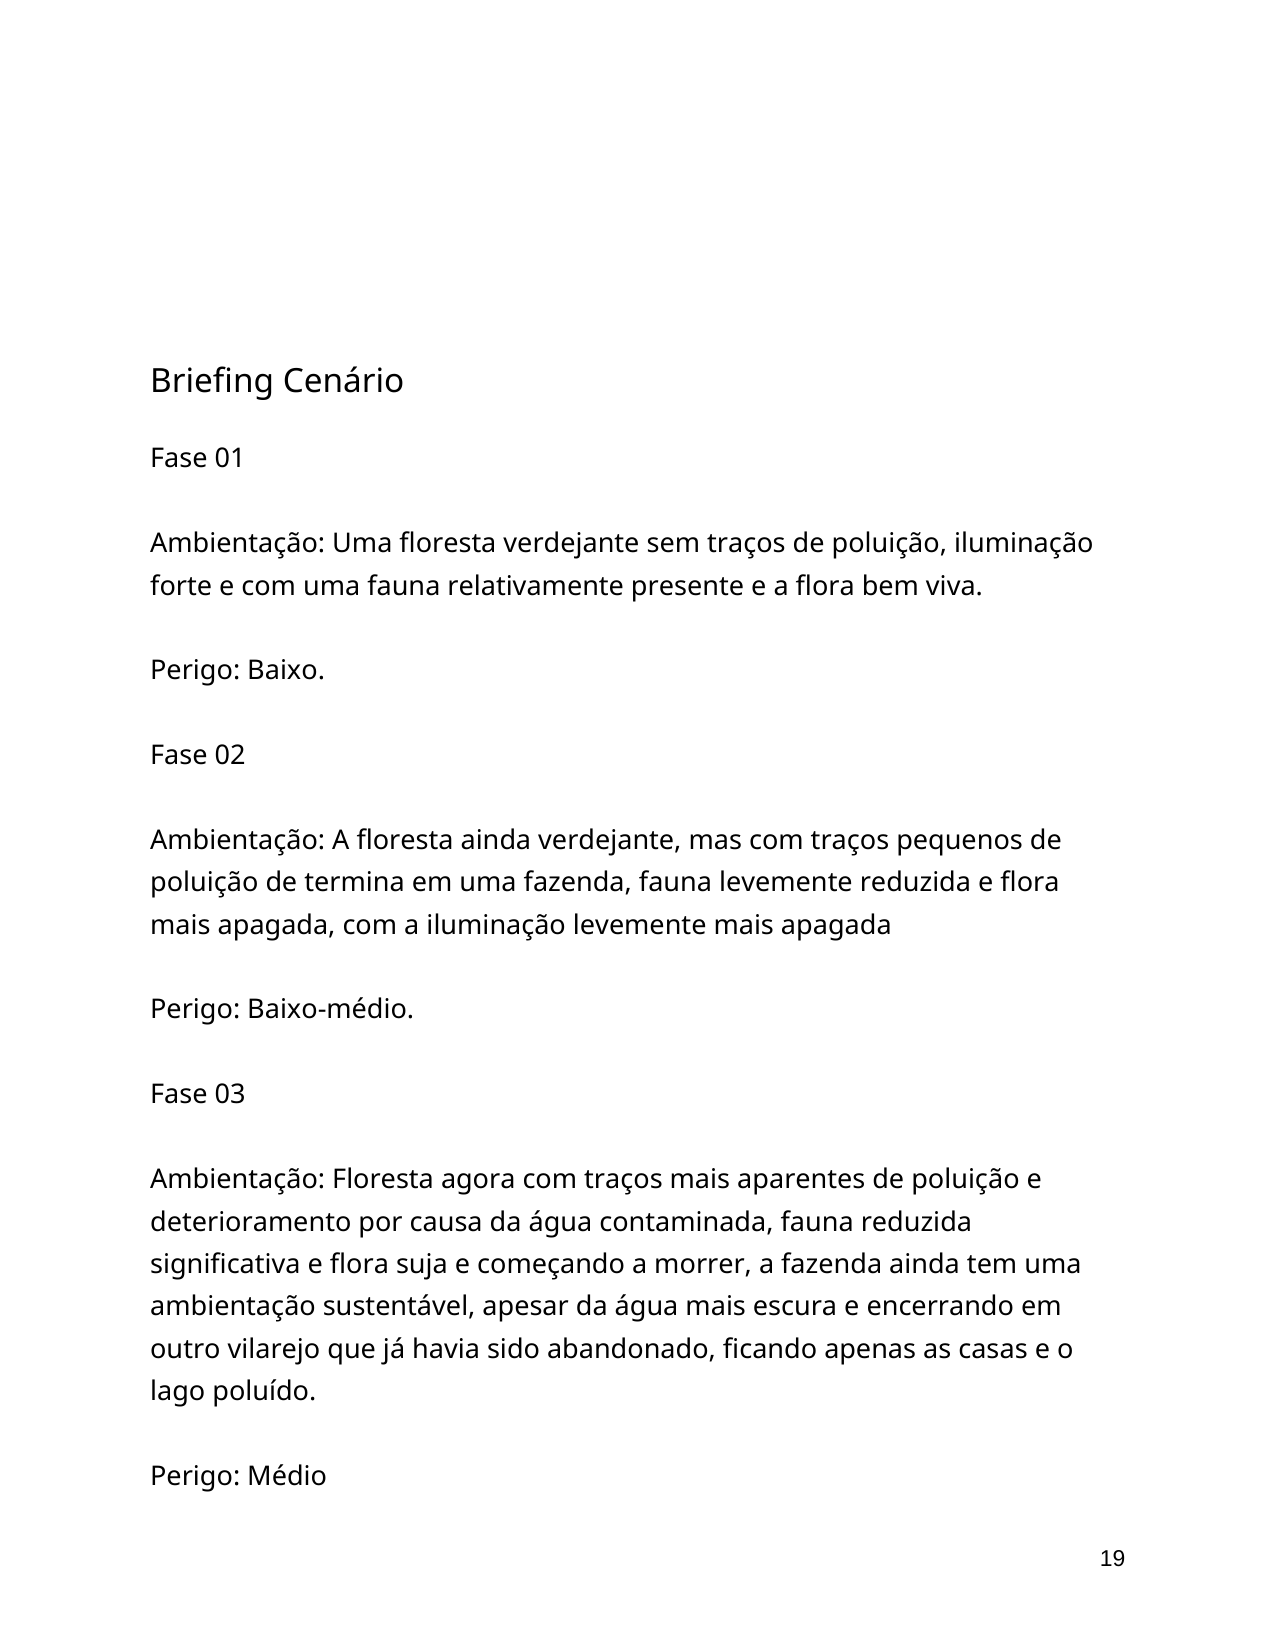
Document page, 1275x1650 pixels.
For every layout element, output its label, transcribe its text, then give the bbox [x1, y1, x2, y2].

text Perigo: Baixo. [150, 651, 1125, 688]
text Perigo: Médio [150, 1456, 1125, 1493]
text Ambientação: Uma floresta verdejante sem traços de poluição, iluminação forte e com uma fauna relativamente presente e a flora bem viva. [150, 524, 1125, 603]
text Fase 01 [150, 439, 1125, 476]
subtitle Briefing Cenário [150, 356, 1125, 402]
text Perigo: Baixo-médio. [150, 990, 1125, 1027]
text Ambientação: Floresta agora com traços mais aparentes de poluição e deterioramento por causa da água contaminada, fauna reduzida significativa e flora suja e começando a morrer, a fazenda ainda tem uma ambientação sustentável, apesar da água mais escura e encerrando em outro vilarejo que já havia sido abandonado, ficando apenas as casas e o lago poluído. [150, 1159, 1125, 1408]
text Ambientação: A floresta ainda verdejante, mas com traços pequenos de poluição de termina em uma fazenda, fauna levemente reduzida e flora mais apagada, com a iluminação levemente mais apagada [150, 820, 1125, 942]
text Fase 03 [150, 1075, 1125, 1112]
text Fase 02 [150, 736, 1125, 772]
